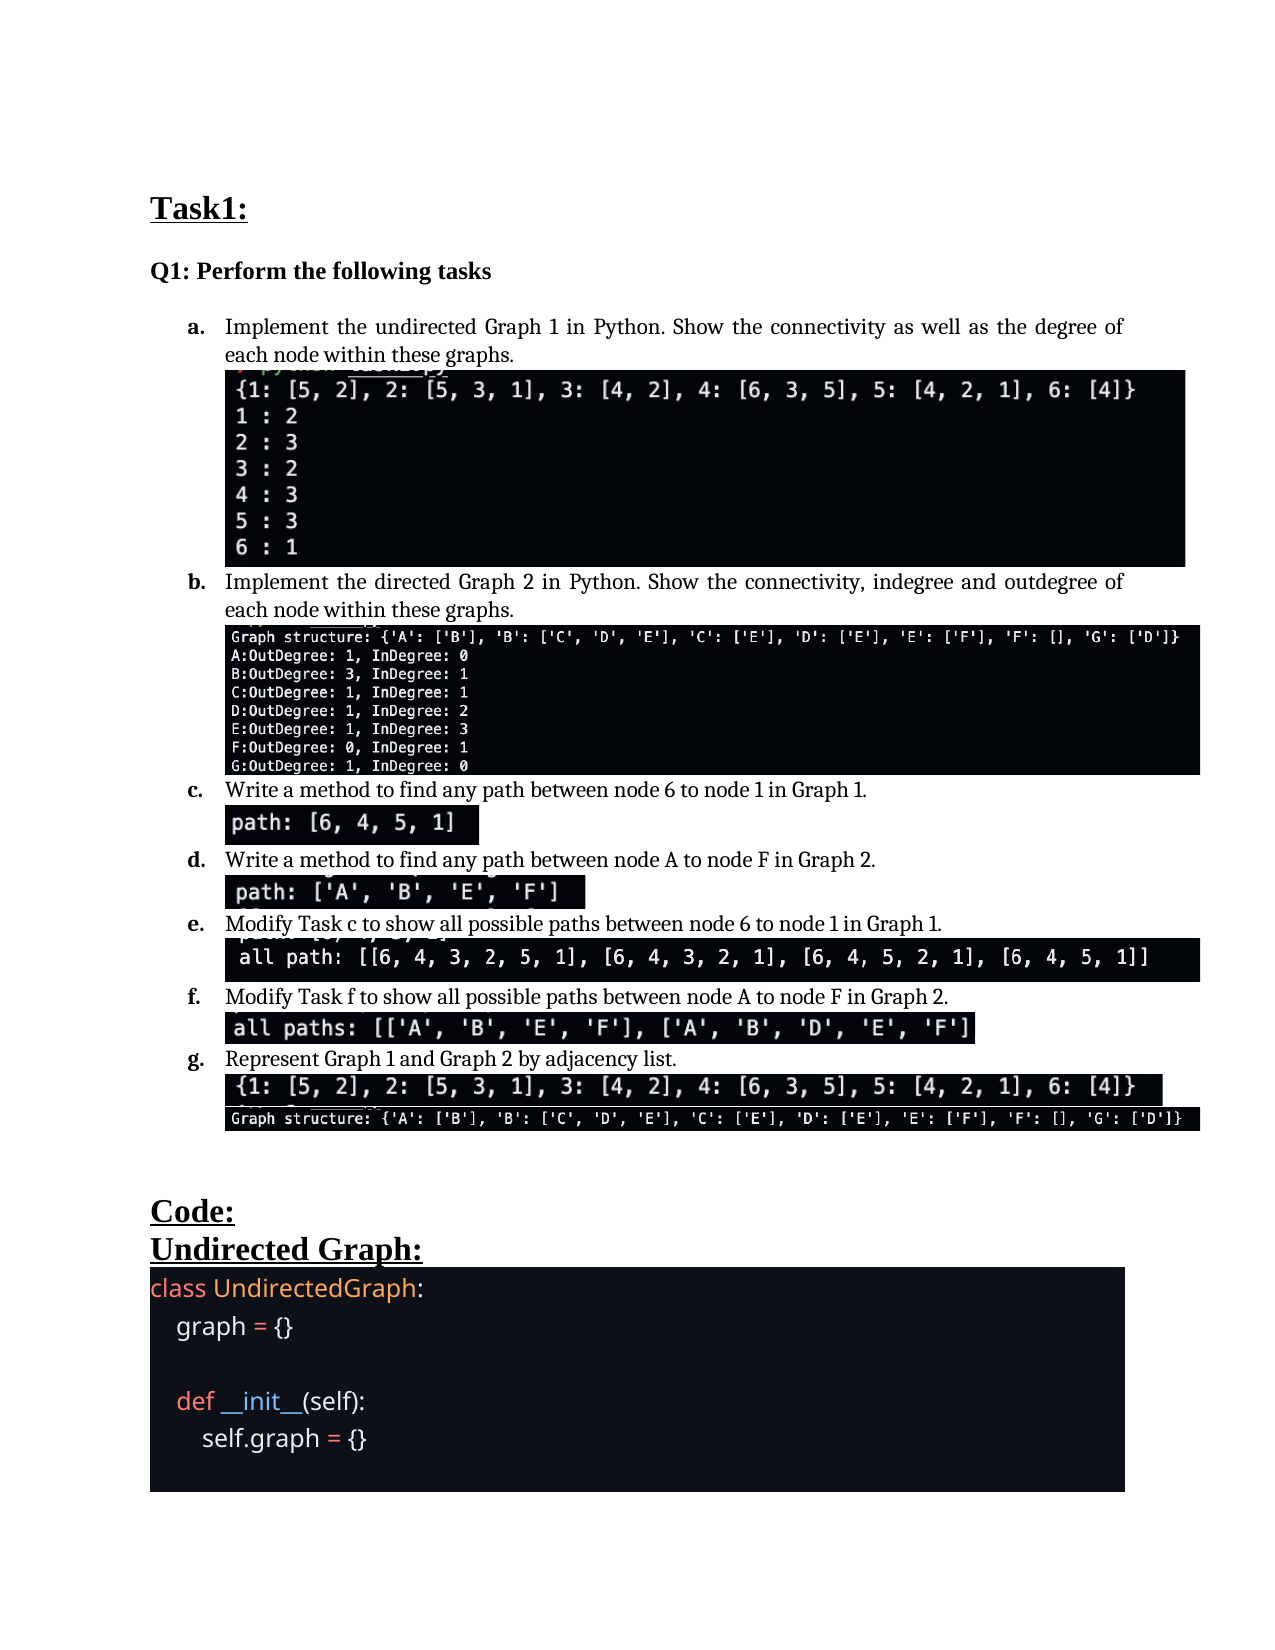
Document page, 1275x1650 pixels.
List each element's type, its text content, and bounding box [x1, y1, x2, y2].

list Modify Task f to show all possible paths between node A to node F in Graph 2. [187, 984, 1125, 1010]
list Write a method to find any path between node 6 to node 1 in Graph 1. [187, 777, 1125, 803]
picture [225, 805, 480, 845]
picture [225, 370, 1186, 567]
text class UndirectedGraph: [150, 1267, 1125, 1305]
text Q1: Perform the following tasks [150, 256, 1125, 284]
picture [225, 938, 1200, 982]
text self.graph = {} [150, 1417, 1125, 1455]
list Implement the directed Graph 2 in Python. Show the connectivity, indegree and outdegree of each node within these graphs. [187, 568, 1125, 623]
picture [225, 1012, 976, 1044]
picture [225, 1107, 1200, 1131]
text Code: [150, 1191, 1125, 1229]
text def __init__(self): [150, 1380, 1125, 1417]
picture [225, 625, 1200, 775]
text graph = {} [150, 1305, 1125, 1342]
list Write a method to find any path between node A to node F in Graph 2. [187, 847, 1125, 873]
text Task1: [150, 188, 1125, 227]
list Implement the undirected Graph 1 in Python. Show the connectivity as well as the degree of each node within these graphs. [187, 314, 1125, 368]
picture [225, 1074, 1163, 1106]
picture [225, 875, 586, 909]
text Undirected Graph: [150, 1229, 1125, 1267]
list Modify Task c to show all possible paths between node 6 to node 1 in Graph 1. [187, 911, 1125, 937]
list Represent Graph 1 and Graph 2 by adjacency list. [187, 1046, 1125, 1072]
